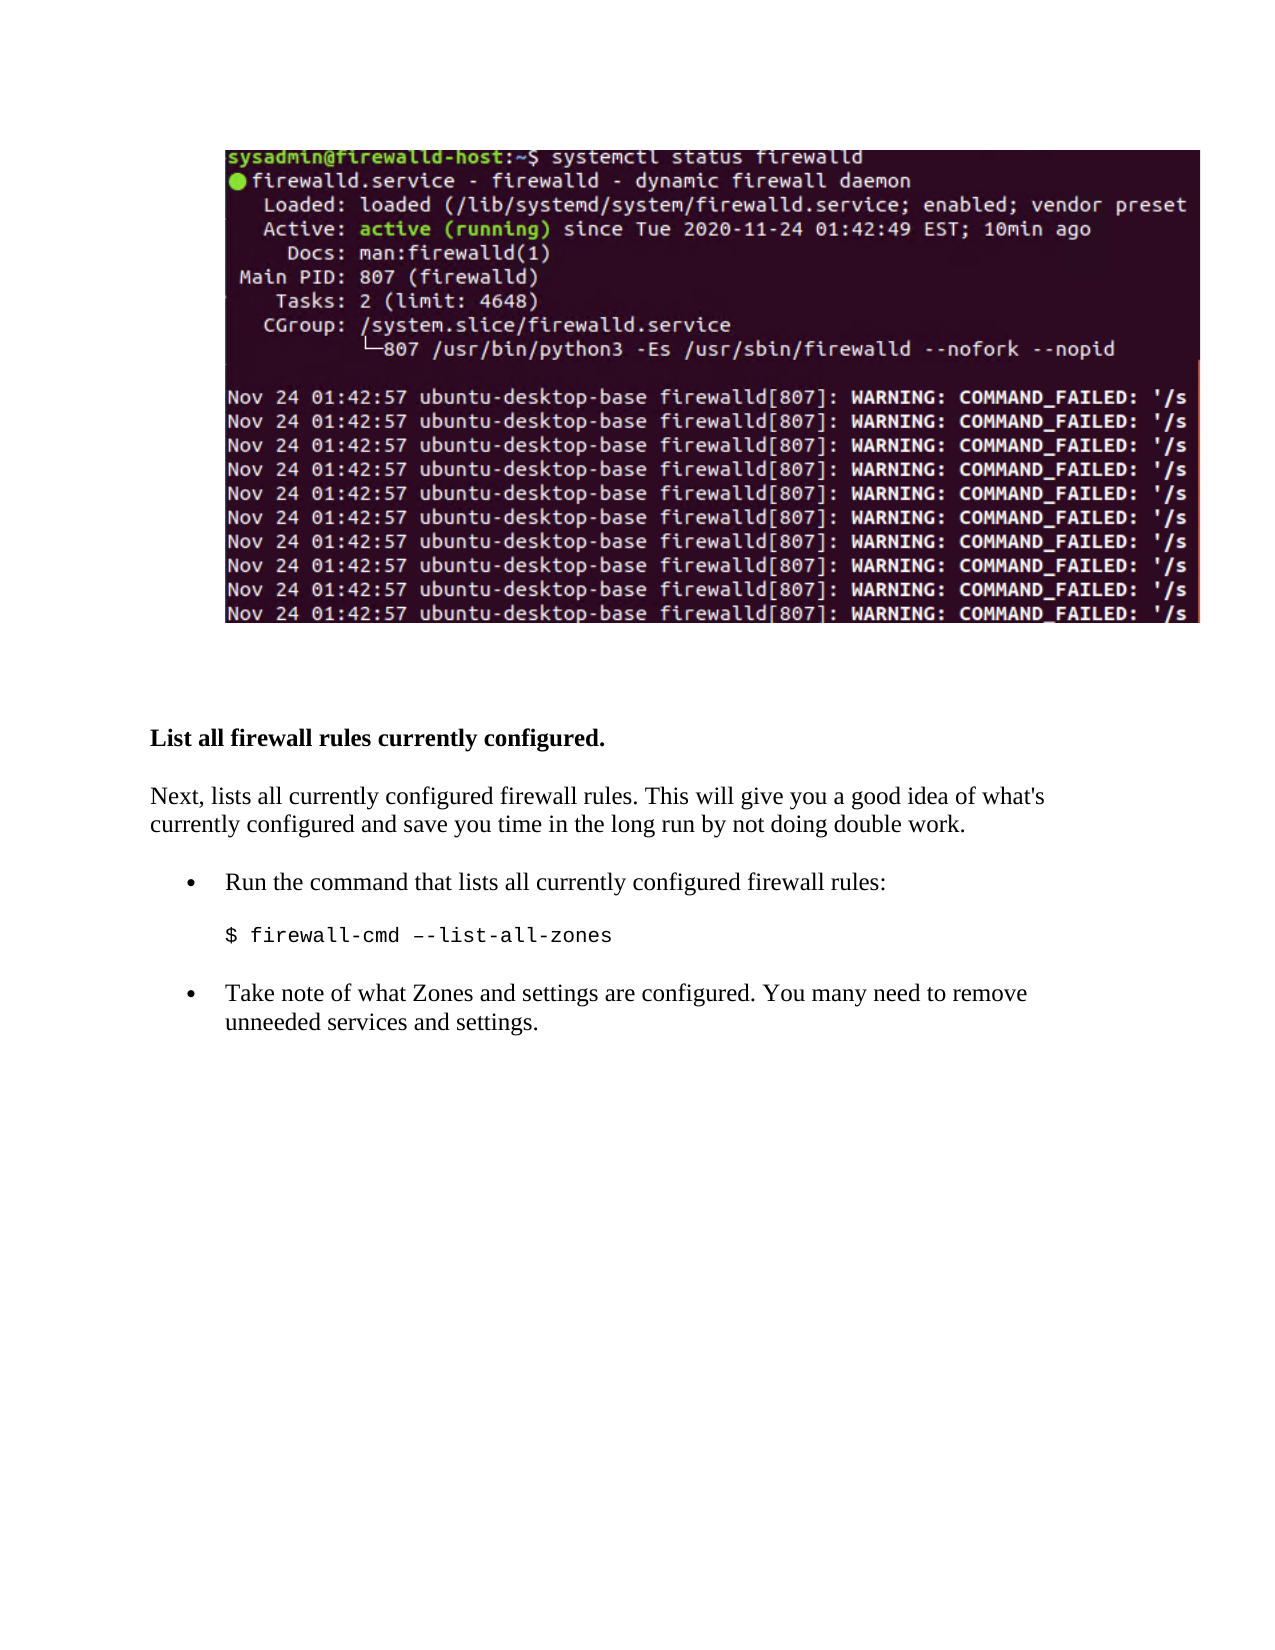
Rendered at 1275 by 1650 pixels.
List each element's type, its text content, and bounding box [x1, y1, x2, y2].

list Take note of what Zones and settings are configured. You many need to remove unneeded services and settings. [187, 978, 1125, 1036]
text $ firewall-cmd –-list-all-zones [225, 925, 1125, 949]
list Run the command that lists all currently configured firewall rules: [187, 867, 1125, 896]
text Next, lists all currently configured firewall rules. This will give you a good idea of what's currently configured and save you time in the long run by not doing double work. [150, 781, 1125, 838]
picture [225, 150, 1200, 623]
text List all firewall rules currently configured. [150, 723, 1125, 752]
